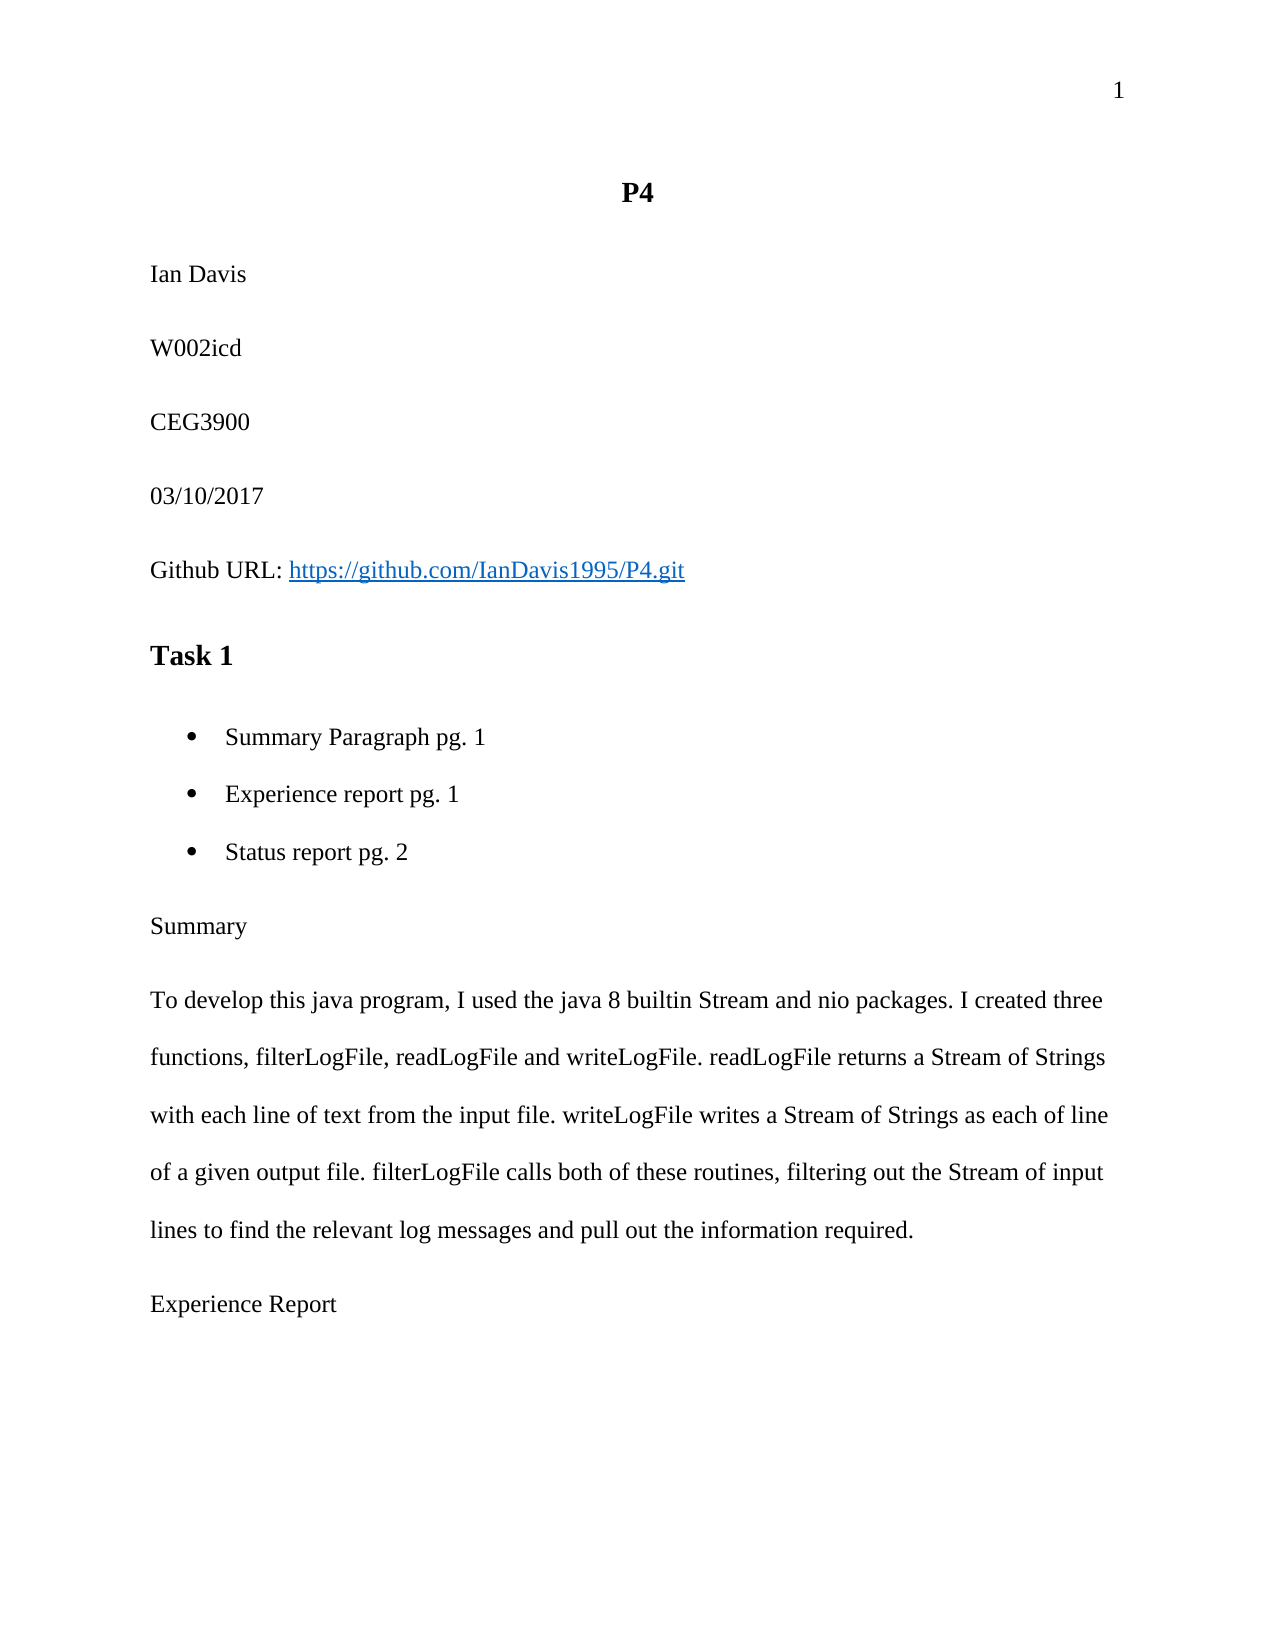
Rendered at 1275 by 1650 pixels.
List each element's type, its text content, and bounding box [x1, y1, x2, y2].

text Experience Report [150, 1289, 1125, 1318]
text Ian Davis [150, 259, 1125, 287]
list Experience report pg. 1 [187, 779, 1125, 808]
text 03/10/2017 [150, 481, 1125, 510]
text CEG3900 [150, 407, 1125, 436]
text W002icd [150, 333, 1125, 362]
text Github URL: https://github.com/IanDavis1995/P4.git [150, 555, 1125, 584]
list Status report pg. 2 [187, 837, 1125, 865]
list Summary Paragraph pg. 1 [187, 722, 1125, 750]
subtitle Task 1 [150, 638, 1125, 671]
subtitle P4 [150, 175, 1125, 208]
text Summary [150, 911, 1125, 939]
text To develop this java program, I used the java 8 builtin Stream and nio packages. I created three functions, filterLogFile, readLogFile and writeLogFile. readLogFile returns a Stream of Strings with each line of text from the input file. writeLogFile writes a Stream of Strings as each of line of a given output file. filterLogFile calls both of these routines, filtering out the Stream of input lines to find the relevant log messages and pull out the information required. [150, 985, 1125, 1244]
